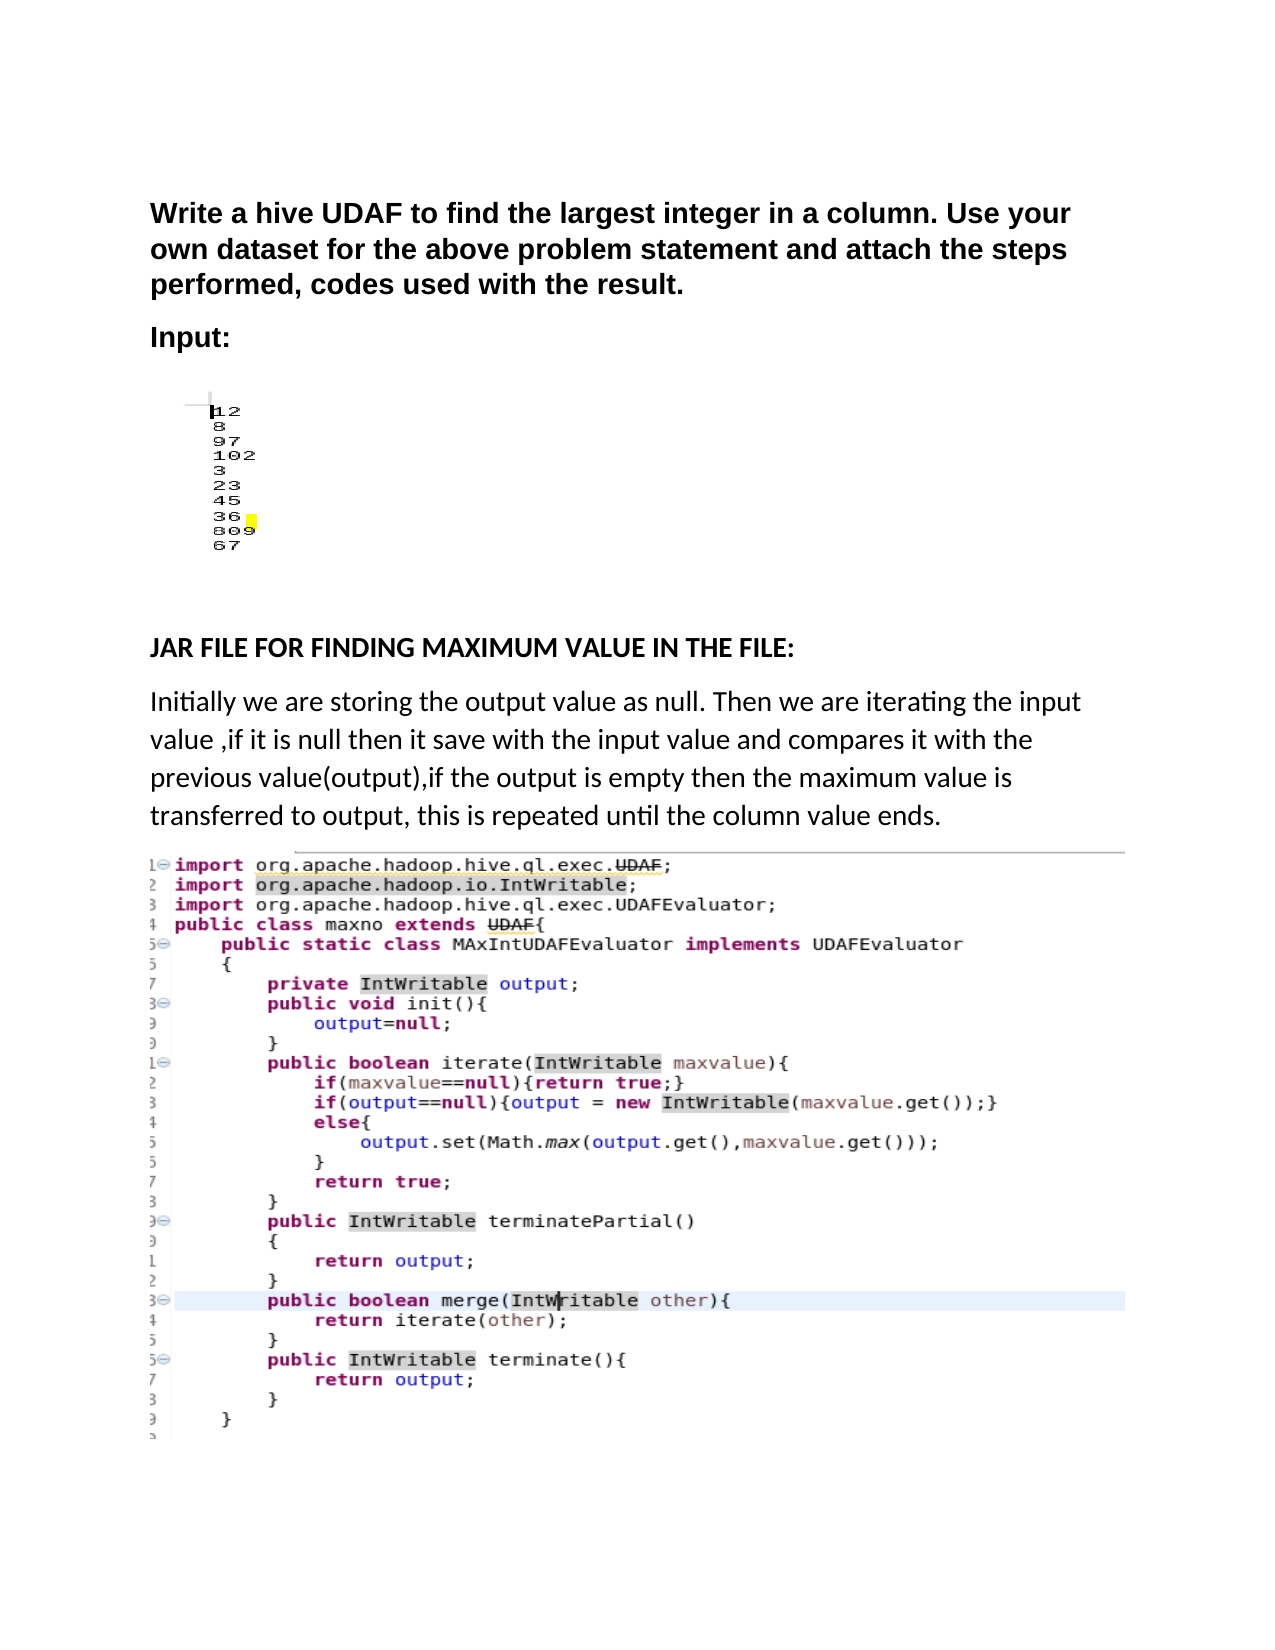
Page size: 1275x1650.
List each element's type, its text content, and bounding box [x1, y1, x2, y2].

text Write a hive UDAF to find the largest integer in a column. Use your own dataset for the above problem statement and attach the steps performed, codes used with the result. [150, 196, 1125, 301]
picture [150, 851, 1125, 1439]
picture [150, 371, 361, 611]
text Input: [150, 319, 1125, 353]
text JAR FILE FOR FINDING MAXIMUM VALUE IN THE FILE: [150, 629, 1125, 665]
text Initially we are storing the output value as null. Then we are iterating the input value ,if it is null then it save with the input value and compares it with the previous value(output),if the output is empty then the maximum value is transferred to output, this is repeated until the column value ends. [150, 683, 1125, 832]
